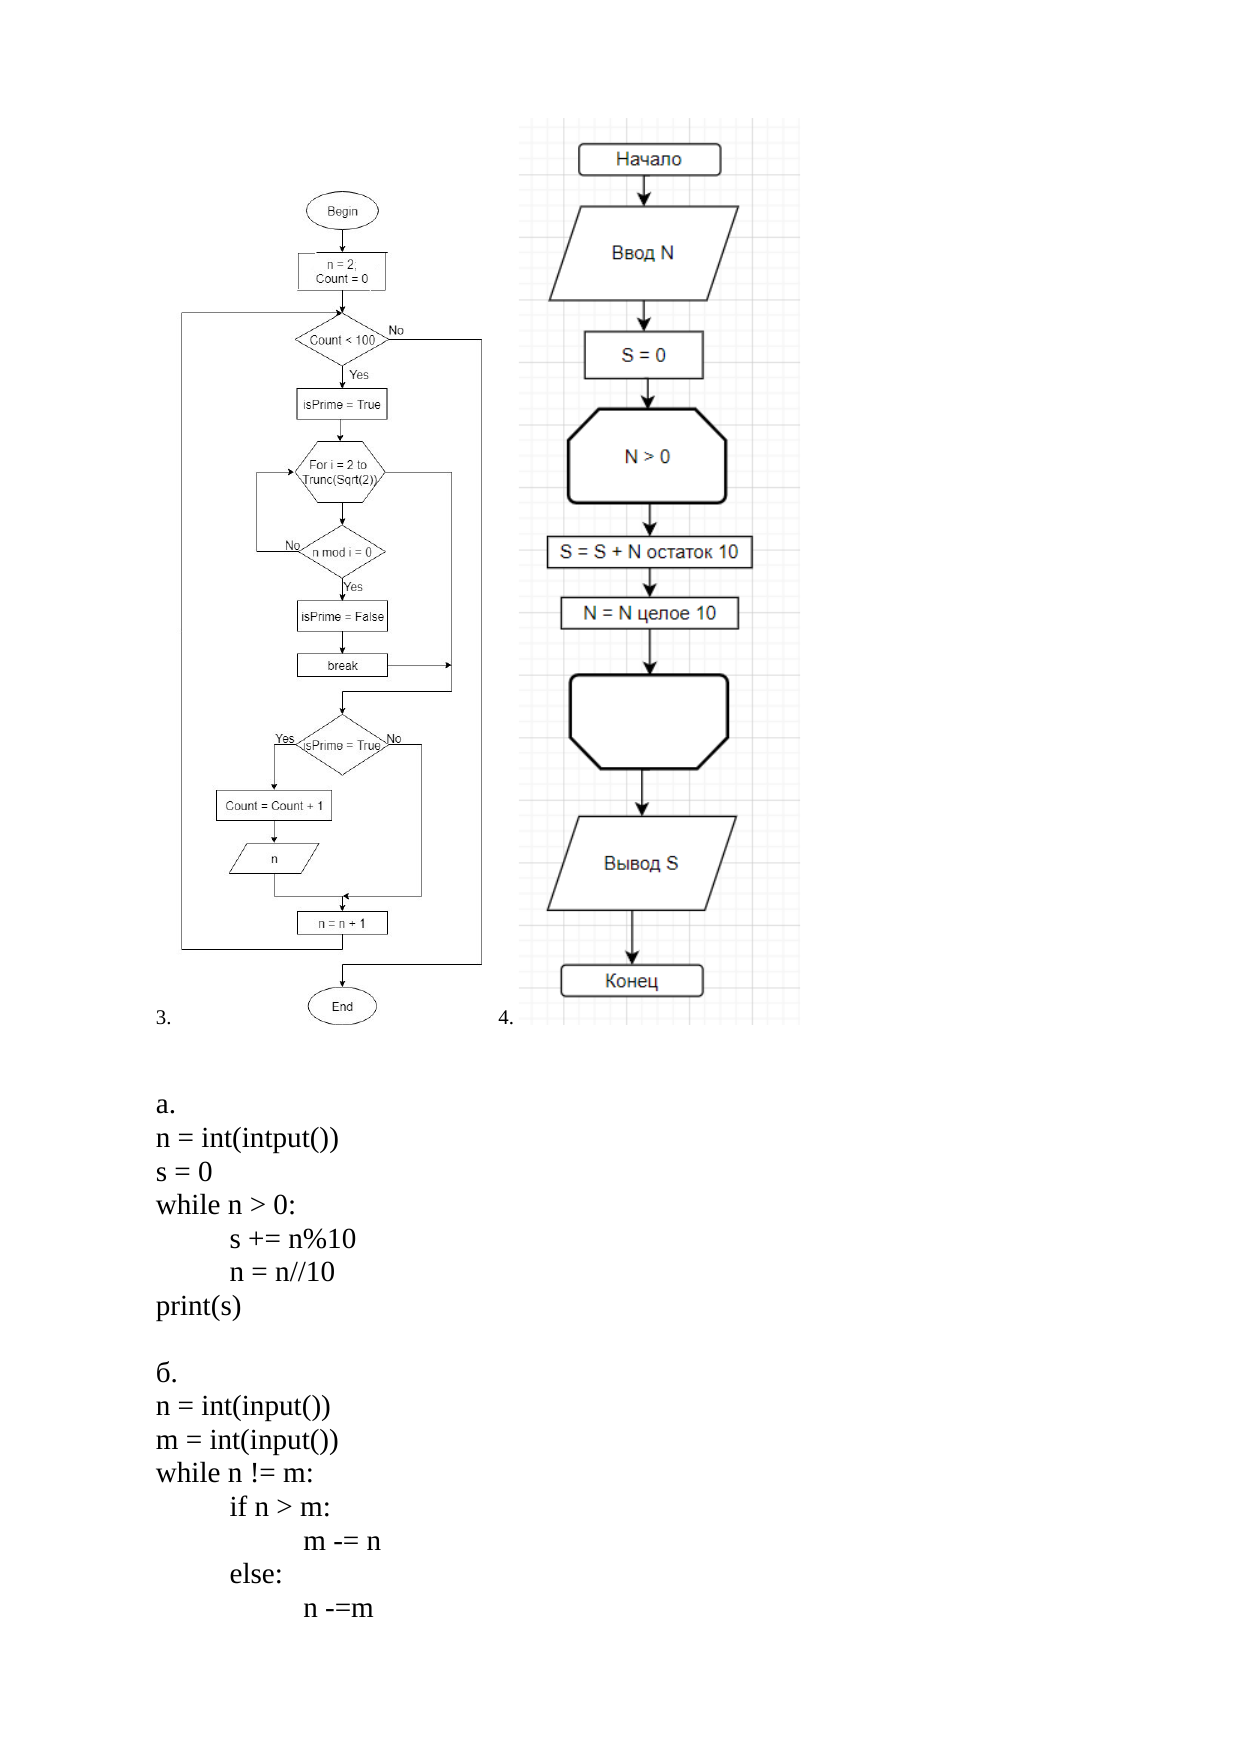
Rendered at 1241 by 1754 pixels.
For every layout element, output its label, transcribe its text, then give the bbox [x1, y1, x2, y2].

text а. [156, 1087, 1122, 1120]
text m -= n [303, 1523, 1122, 1556]
text m = int(input()) [156, 1422, 1122, 1456]
text n -=m [303, 1590, 1122, 1623]
text s = 0 [156, 1154, 1122, 1187]
text if n > m: [229, 1489, 1122, 1523]
text s += n%10 [229, 1221, 1122, 1254]
text print(s) [156, 1288, 1122, 1321]
text while n > 0: [156, 1187, 1122, 1221]
text n = int(intput()) [156, 1120, 1122, 1154]
picture [176, 191, 488, 1025]
text n = n//10 [229, 1254, 1122, 1288]
text n = int(input()) [156, 1388, 1122, 1422]
text б. [156, 1355, 1122, 1388]
picture [518, 118, 801, 1025]
text while n != m: [156, 1456, 1122, 1489]
text else: [229, 1556, 1122, 1590]
